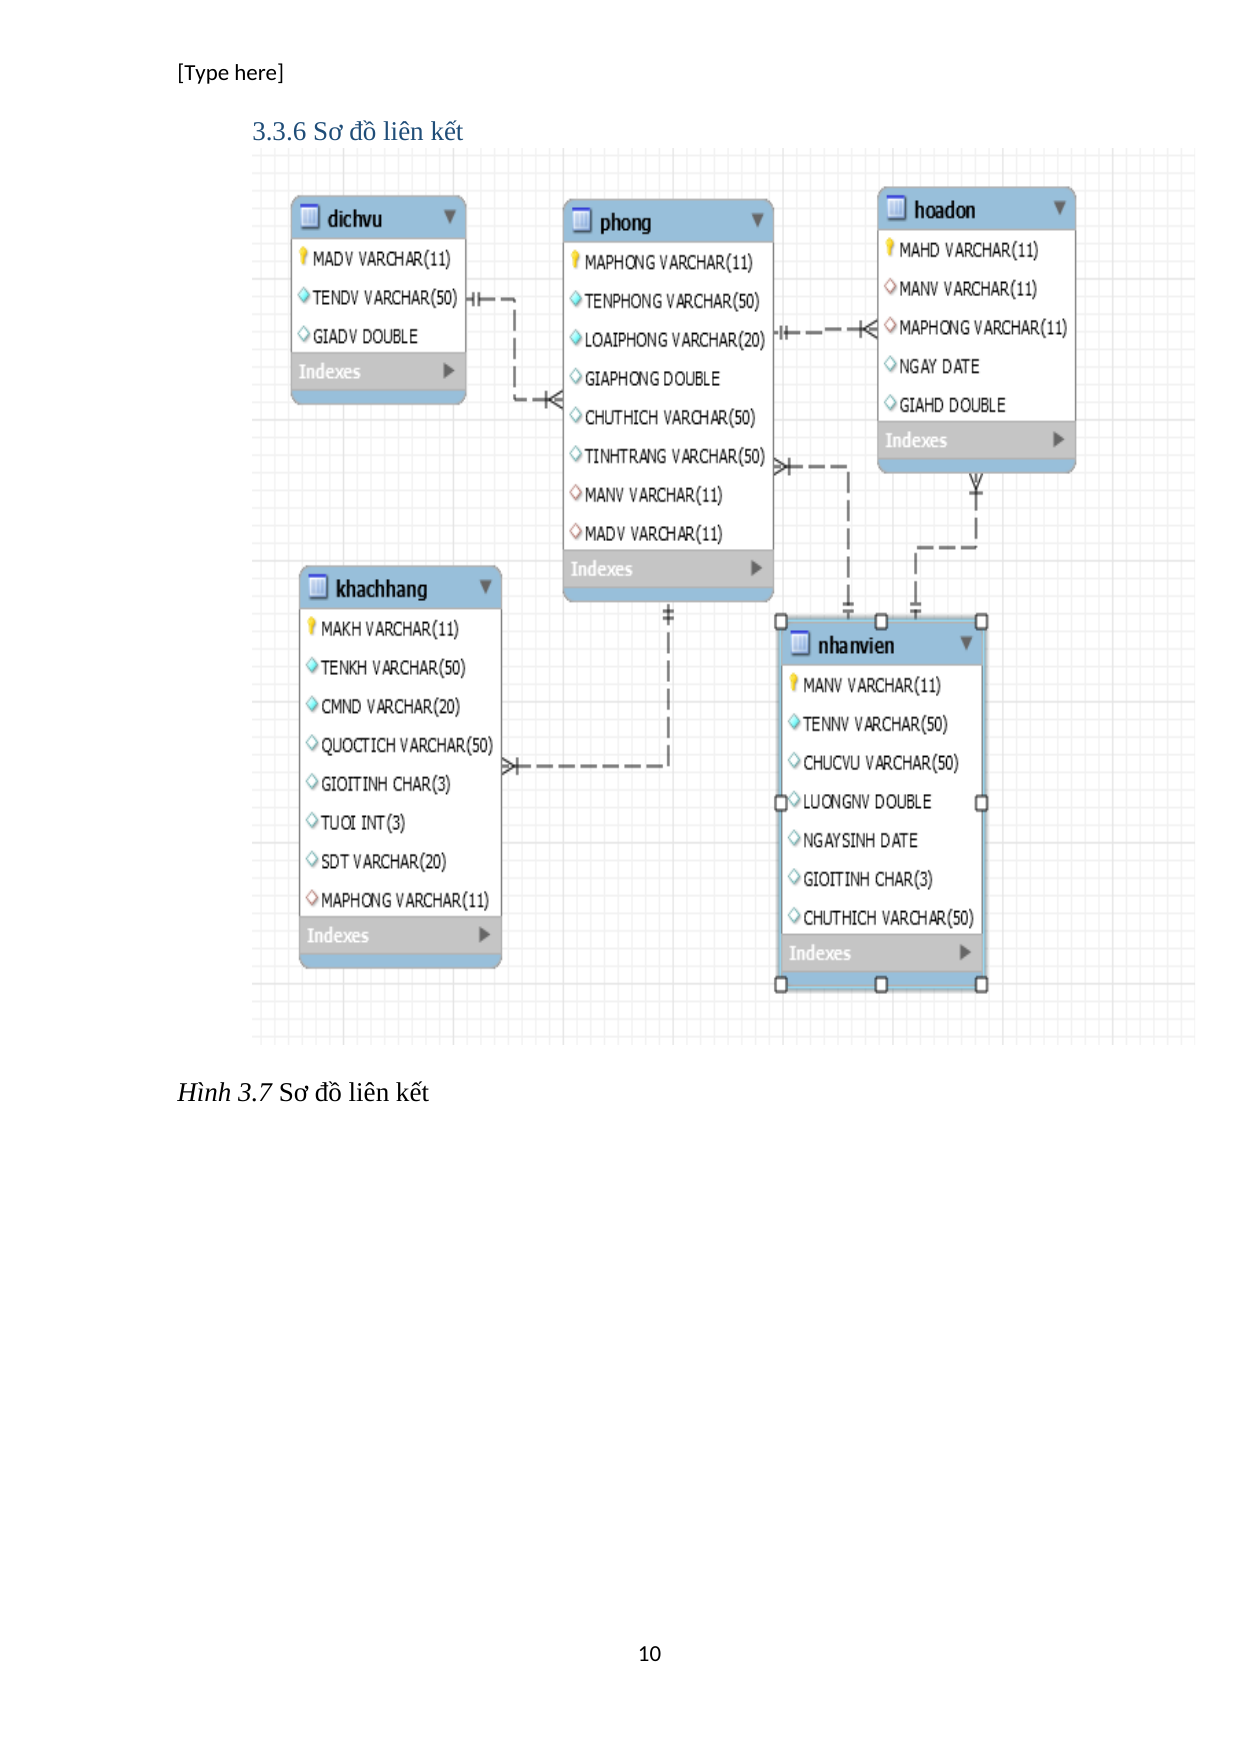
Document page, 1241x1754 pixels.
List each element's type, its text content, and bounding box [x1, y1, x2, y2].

text Hình 3.7 Sơ đồ liên kết [177, 1076, 1122, 1107]
picture [252, 148, 1196, 1045]
subtitle 3.3.6 Sơ đồ liên kết [252, 114, 1122, 146]
